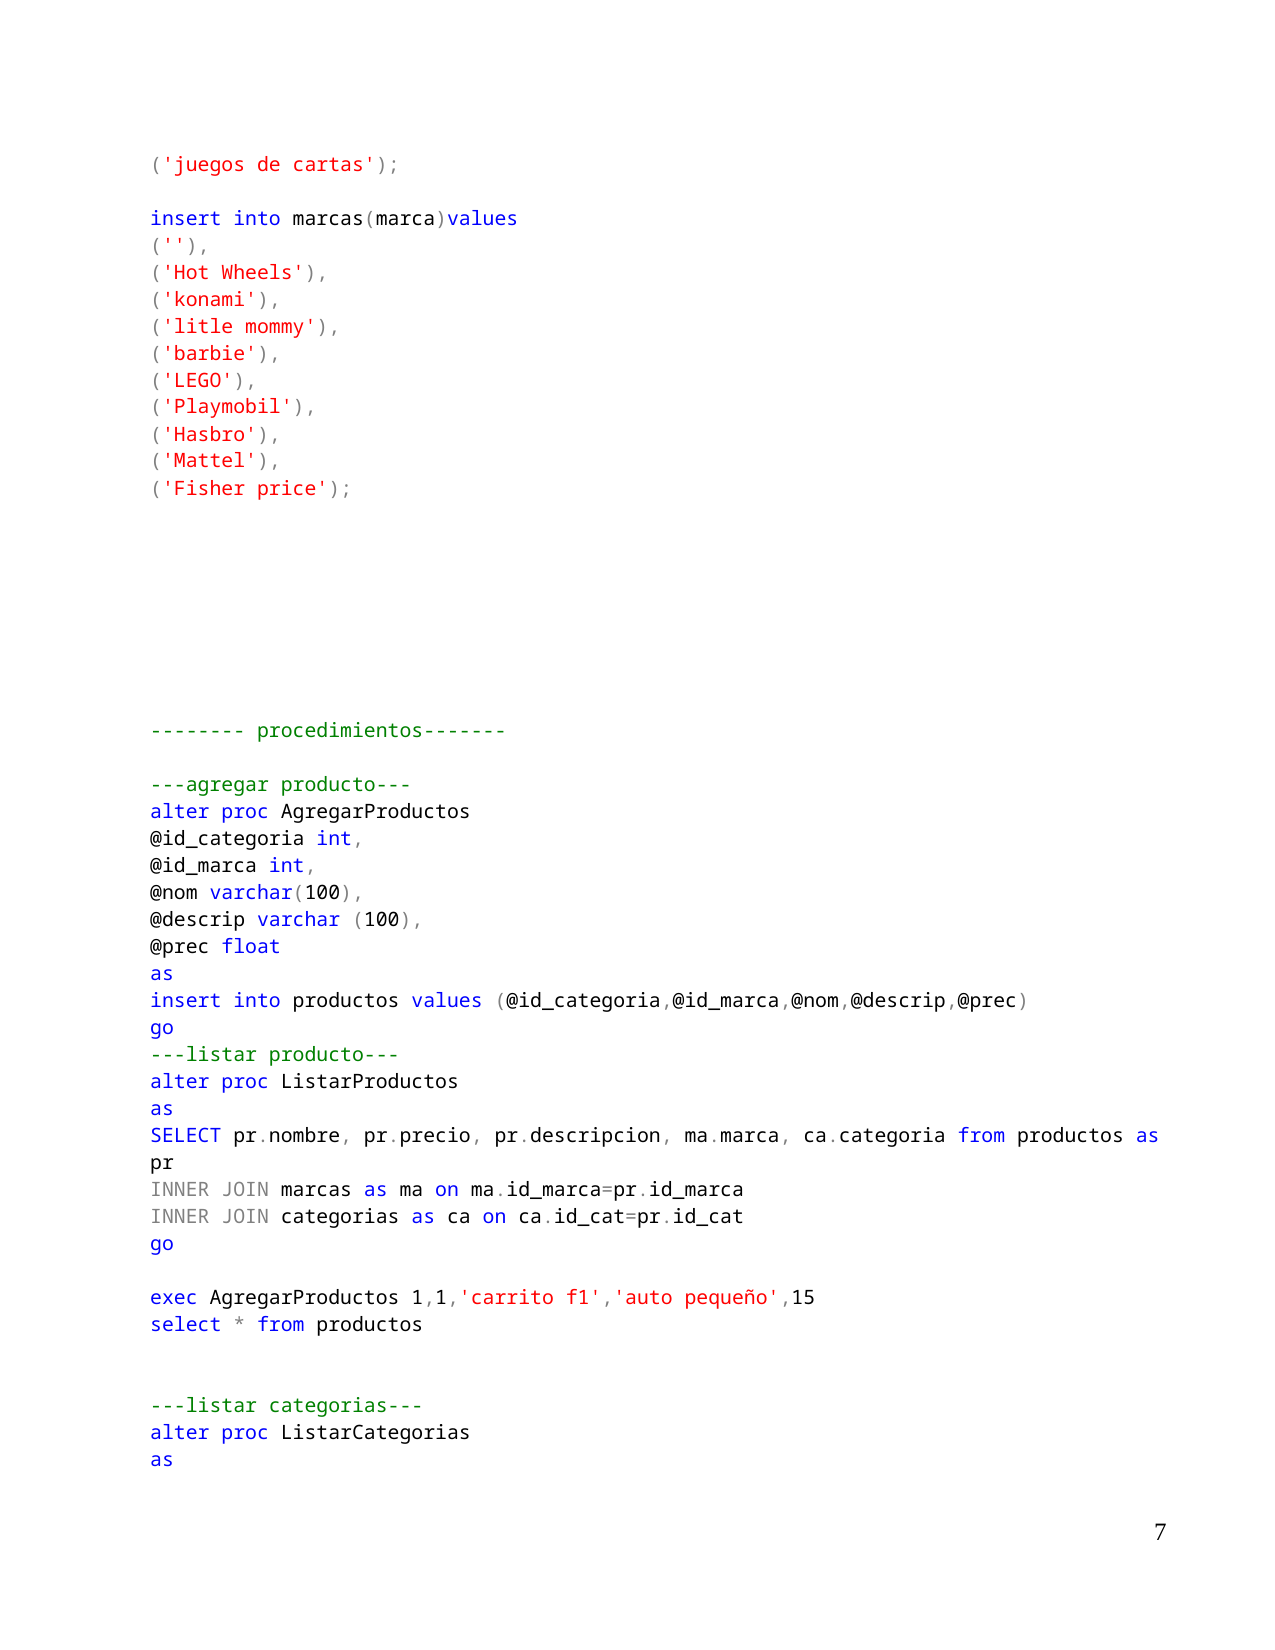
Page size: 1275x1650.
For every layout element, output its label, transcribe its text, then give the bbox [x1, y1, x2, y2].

text @descrip varchar (100), [150, 905, 1166, 932]
text select * from productos [150, 1310, 1166, 1337]
text ('litle mommy'), [150, 312, 1166, 339]
text @id_marca int, [150, 851, 1166, 878]
text @nom varchar(100), [150, 878, 1166, 905]
text ('Mattel'), [150, 447, 1166, 474]
text go [150, 1013, 1166, 1040]
text ('Playmobil'), [150, 393, 1166, 420]
text as [150, 1094, 1166, 1121]
text alter proc AgregarProductos [150, 797, 1166, 824]
text as [150, 1445, 1166, 1472]
text ---agregar producto--- [150, 771, 1166, 797]
text ('Fisher price'); [150, 474, 1166, 501]
text ---listar categorias--- [150, 1391, 1166, 1418]
text -------- procedimientos------- [150, 717, 1166, 743]
text insert into marcas(marca)values [150, 204, 1166, 231]
text ('barbie'), [150, 339, 1166, 366]
text alter proc ListarProductos [150, 1067, 1166, 1094]
text ('LEGO'), [150, 366, 1166, 393]
text ('Hasbro'), [150, 420, 1166, 447]
text @id_categoria int, [150, 824, 1166, 851]
text insert into productos values (@id_categoria,@id_marca,@nom,@descrip,@prec) [150, 986, 1166, 1013]
text INNER JOIN categorias as ca on ca.id_cat=pr.id_cat [150, 1202, 1166, 1229]
text exec AgregarProductos 1,1,'carrito f1','auto pequeño',15 [150, 1283, 1166, 1310]
text INNER JOIN marcas as ma on ma.id_marca=pr.id_marca [150, 1175, 1166, 1202]
text ('konami'), [150, 285, 1166, 312]
text as [150, 959, 1166, 986]
text ---listar producto--- [150, 1040, 1166, 1067]
text alter proc ListarCategorias [150, 1418, 1166, 1445]
text go [150, 1229, 1166, 1256]
text @prec float [150, 932, 1166, 959]
text SELECT pr.nombre, pr.precio, pr.descripcion, ma.marca, ca.categoria from productos as pr [150, 1121, 1166, 1175]
text (''), [150, 231, 1166, 258]
text ('Hot Wheels'), [150, 258, 1166, 285]
text ('juegos de cartas'); [150, 150, 1166, 177]
